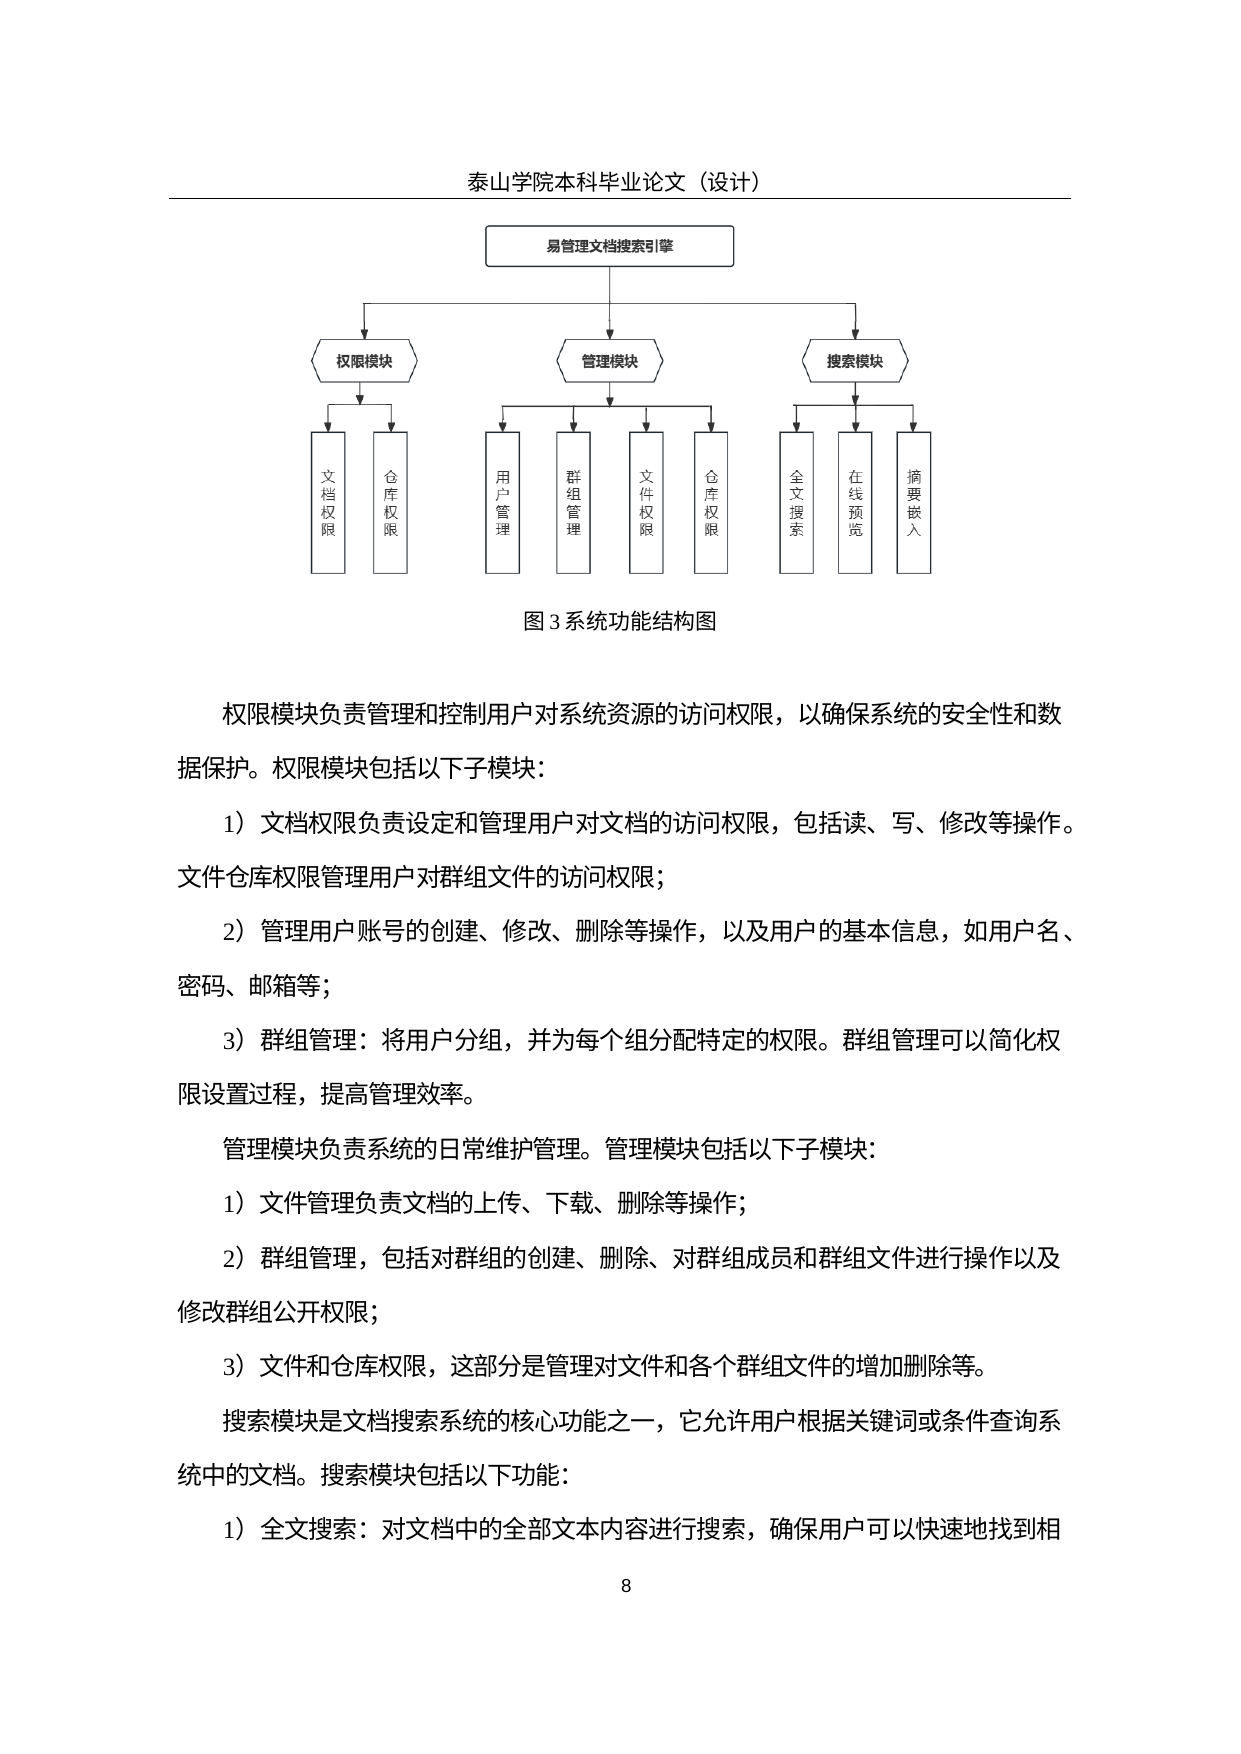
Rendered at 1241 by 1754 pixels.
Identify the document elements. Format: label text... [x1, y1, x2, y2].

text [177, 1510, 1063, 1546]
text 3）群组管理：将用户分组，并为每个组分配特定的权限。群组管理可以简化权限设置过程，提高管理效率。 [177, 1021, 1063, 1111]
text 2）群组管理，包括对群组的创建、删除、对群组成员和群组文件进行操作以及修改群组公开权限； [177, 1238, 1063, 1329]
text 图3系统功能结构图 [177, 604, 1063, 635]
text 2）管理用户账号的创建、修改、删除等操作，以及用户的基本信息，如用户名、密码、邮箱等； [177, 912, 1063, 1002]
text 管理模块负责系统的日常维护管理。管理模块包括以下子模块： [177, 1129, 1063, 1166]
text 1）文档权限负责设定和管理用户对文档的访问权限，包括读、写、修改等操作。文件仓库权限管理用户对群组文件的访问权限； [177, 803, 1063, 894]
text 1）文件管理负责文档的上传、下载、删除等操作； [177, 1184, 1063, 1220]
text 3）文件和仓库权限，这部分是管理对文件和各个群组文件的增加删除等。 [177, 1347, 1063, 1383]
text 权限模块负责管理和控制用户对系统资源的访问权限，以确保系统的安全性和数据保护。权限模块包括以下子模块： [177, 694, 1063, 785]
picture [238, 206, 1003, 592]
text 搜索模块是文档搜索系统的核心功能之一，它允许用户根据关键词或条件查询系统中的文档。搜索模块包括以下功能： [177, 1401, 1063, 1492]
